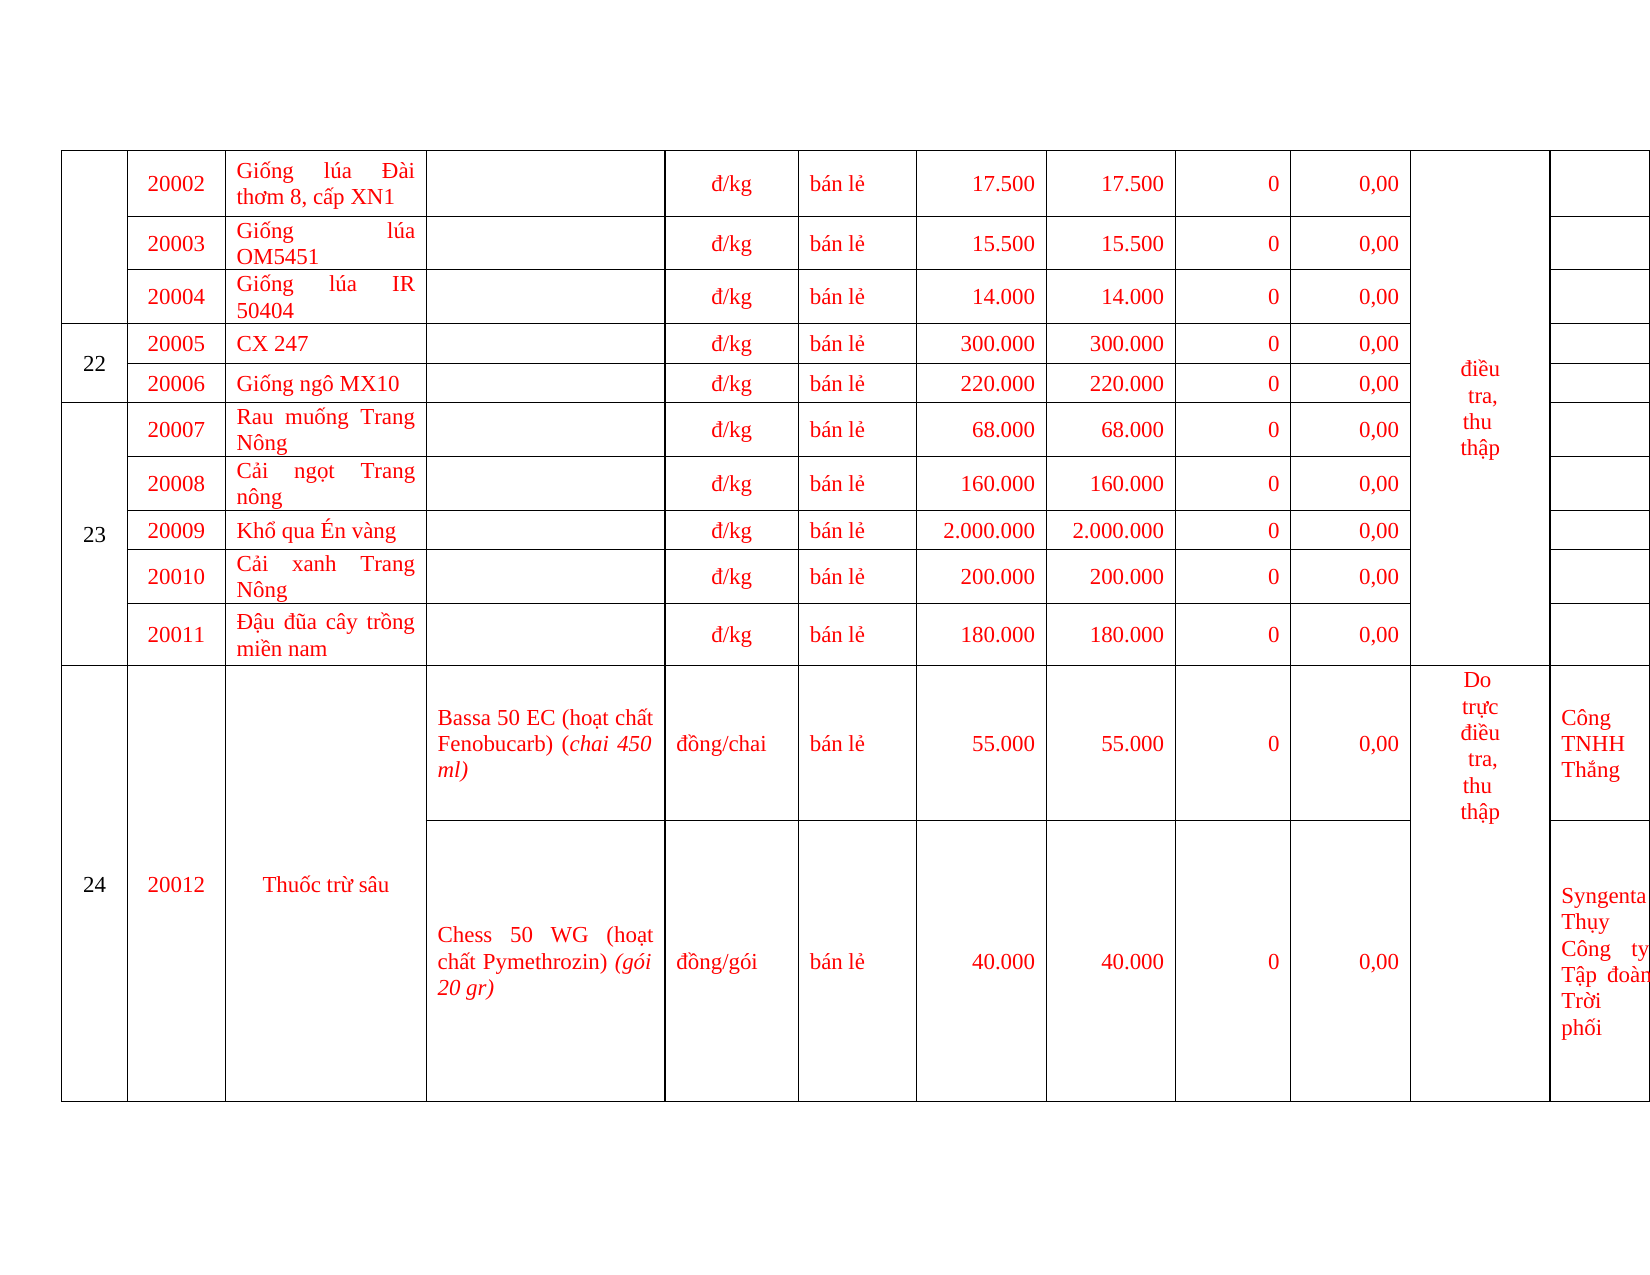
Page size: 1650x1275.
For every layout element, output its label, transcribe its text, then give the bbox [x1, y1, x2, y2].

table_cell Chess 50 WG (hoạt chất Pymethrozin) (gói 20 gr) [427, 821, 664, 1101]
table_cell Đậu đũa cây trồng miền nam [226, 604, 426, 665]
table_cell Cải ngọt Trang nông [226, 457, 426, 509]
table_cell Giống ngô MX10 [226, 364, 426, 402]
table_cell 0 [1176, 364, 1290, 402]
table_cell [427, 511, 664, 549]
table_cell đồng/gói [666, 821, 798, 1101]
table_cell [427, 217, 664, 269]
table_cell bán lẻ [799, 403, 916, 456]
table_cell 20011 [128, 604, 225, 665]
table_cell 14.000 [1047, 270, 1175, 323]
table_cell 0 [1176, 821, 1290, 1101]
table_cell 200.000 [1047, 550, 1175, 603]
table_cell 0 [1176, 666, 1290, 820]
table_cell 23 [62, 403, 127, 665]
table_cell Syngenta Thụy Sỹ, Công ty CP Tập đoàn Lộc Trời phân phối [1551, 821, 1649, 1101]
table_cell 0 [1176, 217, 1290, 269]
table_cell 0,00 [1291, 604, 1410, 665]
table_cell [427, 324, 664, 363]
table_cell Công ty TNHH Việt Thắng [1551, 666, 1649, 820]
table_cell Thuốc trừ sâu [226, 666, 426, 1101]
table_cell đ/kg [666, 217, 798, 269]
table_cell 200.000 [917, 550, 1046, 603]
table_cell 0,00 [1291, 403, 1410, 456]
table_cell [1551, 604, 1649, 665]
table_cell 180.000 [1047, 604, 1175, 665]
table_cell 0,00 [1291, 364, 1410, 402]
table_cell Giống lúa IR 50404 [226, 270, 426, 323]
table_cell [1551, 217, 1649, 269]
table_cell 20004 [128, 270, 225, 323]
table_cell Cải xanh Trang Nông [226, 550, 426, 603]
table_cell đ/kg [666, 403, 798, 456]
table_cell đồng/chai [666, 666, 798, 820]
table_cell bán lẻ [799, 511, 916, 549]
table_cell 0,00 [1291, 821, 1410, 1101]
table_cell 55.000 [917, 666, 1046, 820]
table_cell 0 [1176, 457, 1290, 509]
table_cell [1551, 151, 1649, 216]
table_cell 40.000 [1047, 821, 1175, 1101]
table_cell [1551, 364, 1649, 402]
table_cell Khổ qua Én vàng [226, 511, 426, 549]
table_cell 0,00 [1291, 666, 1410, 820]
table_cell 22 [62, 324, 127, 402]
table_cell 20007 [128, 403, 225, 456]
table_cell [1551, 324, 1649, 363]
table_cell 68.000 [1047, 403, 1175, 456]
table_cell bán lẻ [799, 666, 916, 820]
table_cell 0 [1176, 151, 1290, 216]
table_cell bán lẻ [799, 324, 916, 363]
table_cell 0,00 [1291, 324, 1410, 363]
table_cell 15.500 [917, 217, 1046, 269]
table_cell 160.000 [1047, 457, 1175, 509]
table_cell 0 [1176, 403, 1290, 456]
table_cell [1551, 457, 1649, 509]
table_cell đ/kg [666, 364, 798, 402]
table_cell 68.000 [917, 403, 1046, 456]
table_cell 21 [62, 151, 127, 323]
table_cell đ/kg [666, 270, 798, 323]
table_cell [427, 550, 664, 603]
table_cell 2.000.000 [917, 511, 1046, 549]
table_cell 180.000 [917, 604, 1046, 665]
table_cell đ/kg [666, 550, 798, 603]
table_cell 17.500 [1047, 151, 1175, 216]
table_cell [1551, 270, 1649, 323]
table_cell 300.000 [1047, 324, 1175, 363]
table_cell 20008 [128, 457, 225, 509]
table_cell 2.000.000 [1047, 511, 1175, 549]
table_cell [427, 604, 664, 665]
table_cell bán lẻ [799, 821, 916, 1101]
table_cell 0,00 [1291, 550, 1410, 603]
table_cell 0,00 [1291, 511, 1410, 549]
table_cell bán lẻ [799, 457, 916, 509]
table_cell 0 [1176, 604, 1290, 665]
table_cell [427, 403, 664, 456]
table_cell 0 [1176, 511, 1290, 549]
table_cell CX 247 [226, 324, 426, 363]
table_cell đ/kg [666, 604, 798, 665]
table_cell 20002 [128, 151, 225, 216]
table_cell đ/kg [666, 324, 798, 363]
table_cell [1551, 511, 1649, 549]
table_cell [427, 457, 664, 509]
table_cell 20012 [128, 666, 225, 1101]
table_cell đ/kg [666, 457, 798, 509]
table_cell Do trực điều tra, thu thập [1411, 666, 1549, 1101]
table_cell Giống lúa Đài thơm 8, cấp XN1 [226, 151, 426, 216]
table_cell 300.000 [917, 324, 1046, 363]
table_cell bán lẻ [799, 604, 916, 665]
table_cell 15.500 [1047, 217, 1175, 269]
table_cell đ/kg [666, 511, 798, 549]
table_cell [427, 270, 664, 323]
table_cell 24 [62, 666, 127, 1101]
table_cell đ/kg [666, 151, 798, 216]
table_cell 0 [1176, 270, 1290, 323]
table_cell 0 [1176, 324, 1290, 363]
table_cell bán lẻ [799, 151, 916, 216]
table_cell 17.500 [917, 151, 1046, 216]
table_cell [427, 151, 664, 216]
table_cell bán lẻ [799, 217, 916, 269]
table_cell 0 [1176, 550, 1290, 603]
table_cell 55.000 [1047, 666, 1175, 820]
table_cell 220.000 [917, 364, 1046, 402]
table_cell bán lẻ [799, 550, 916, 603]
table_cell 160.000 [917, 457, 1046, 509]
table_cell bán lẻ [799, 270, 916, 323]
table_cell Rau muống Trang Nông [226, 403, 426, 456]
table_cell 20006 [128, 364, 225, 402]
table_cell [1551, 403, 1649, 456]
table_cell 0,00 [1291, 457, 1410, 509]
table_cell [427, 364, 664, 402]
table_cell 14.000 [917, 270, 1046, 323]
table_cell bán lẻ [799, 364, 916, 402]
table_cell 20003 [128, 217, 225, 269]
table_cell 20005 [128, 324, 225, 363]
table_cell Bassa 50 EC (hoạt chất Fenobucarb) (chai 450 ml) [427, 666, 664, 820]
table_cell 0,00 [1291, 270, 1410, 323]
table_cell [1411, 151, 1549, 665]
table_cell 20009 [128, 511, 225, 549]
table_cell 40.000 [917, 821, 1046, 1101]
table_cell 0,00 [1291, 151, 1410, 216]
table_cell 20010 [128, 550, 225, 603]
table_cell 220.000 [1047, 364, 1175, 402]
table_cell 0,00 [1291, 217, 1410, 269]
table_cell [1551, 550, 1649, 603]
table_cell Giống lúa OM5451 [226, 217, 426, 269]
